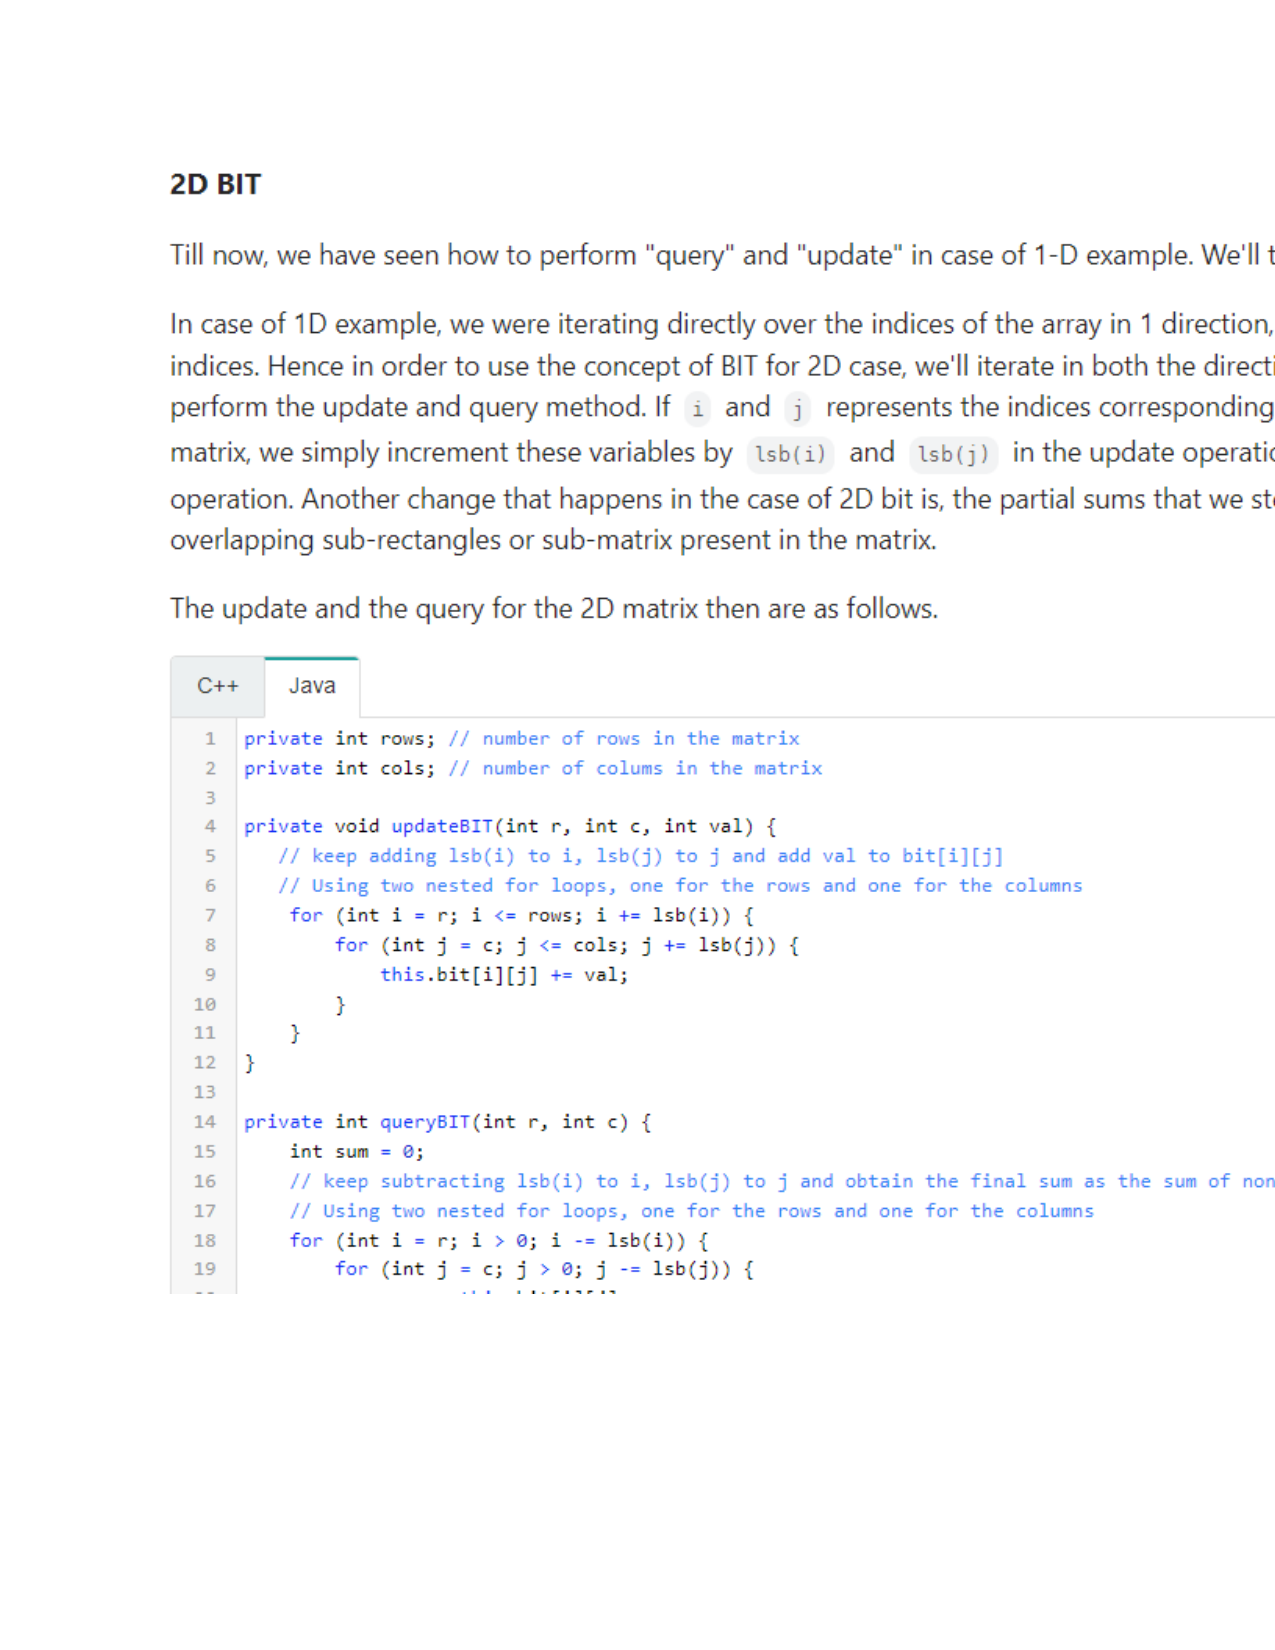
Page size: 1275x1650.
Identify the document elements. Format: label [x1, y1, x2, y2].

picture [150, 150, 1275, 1294]
